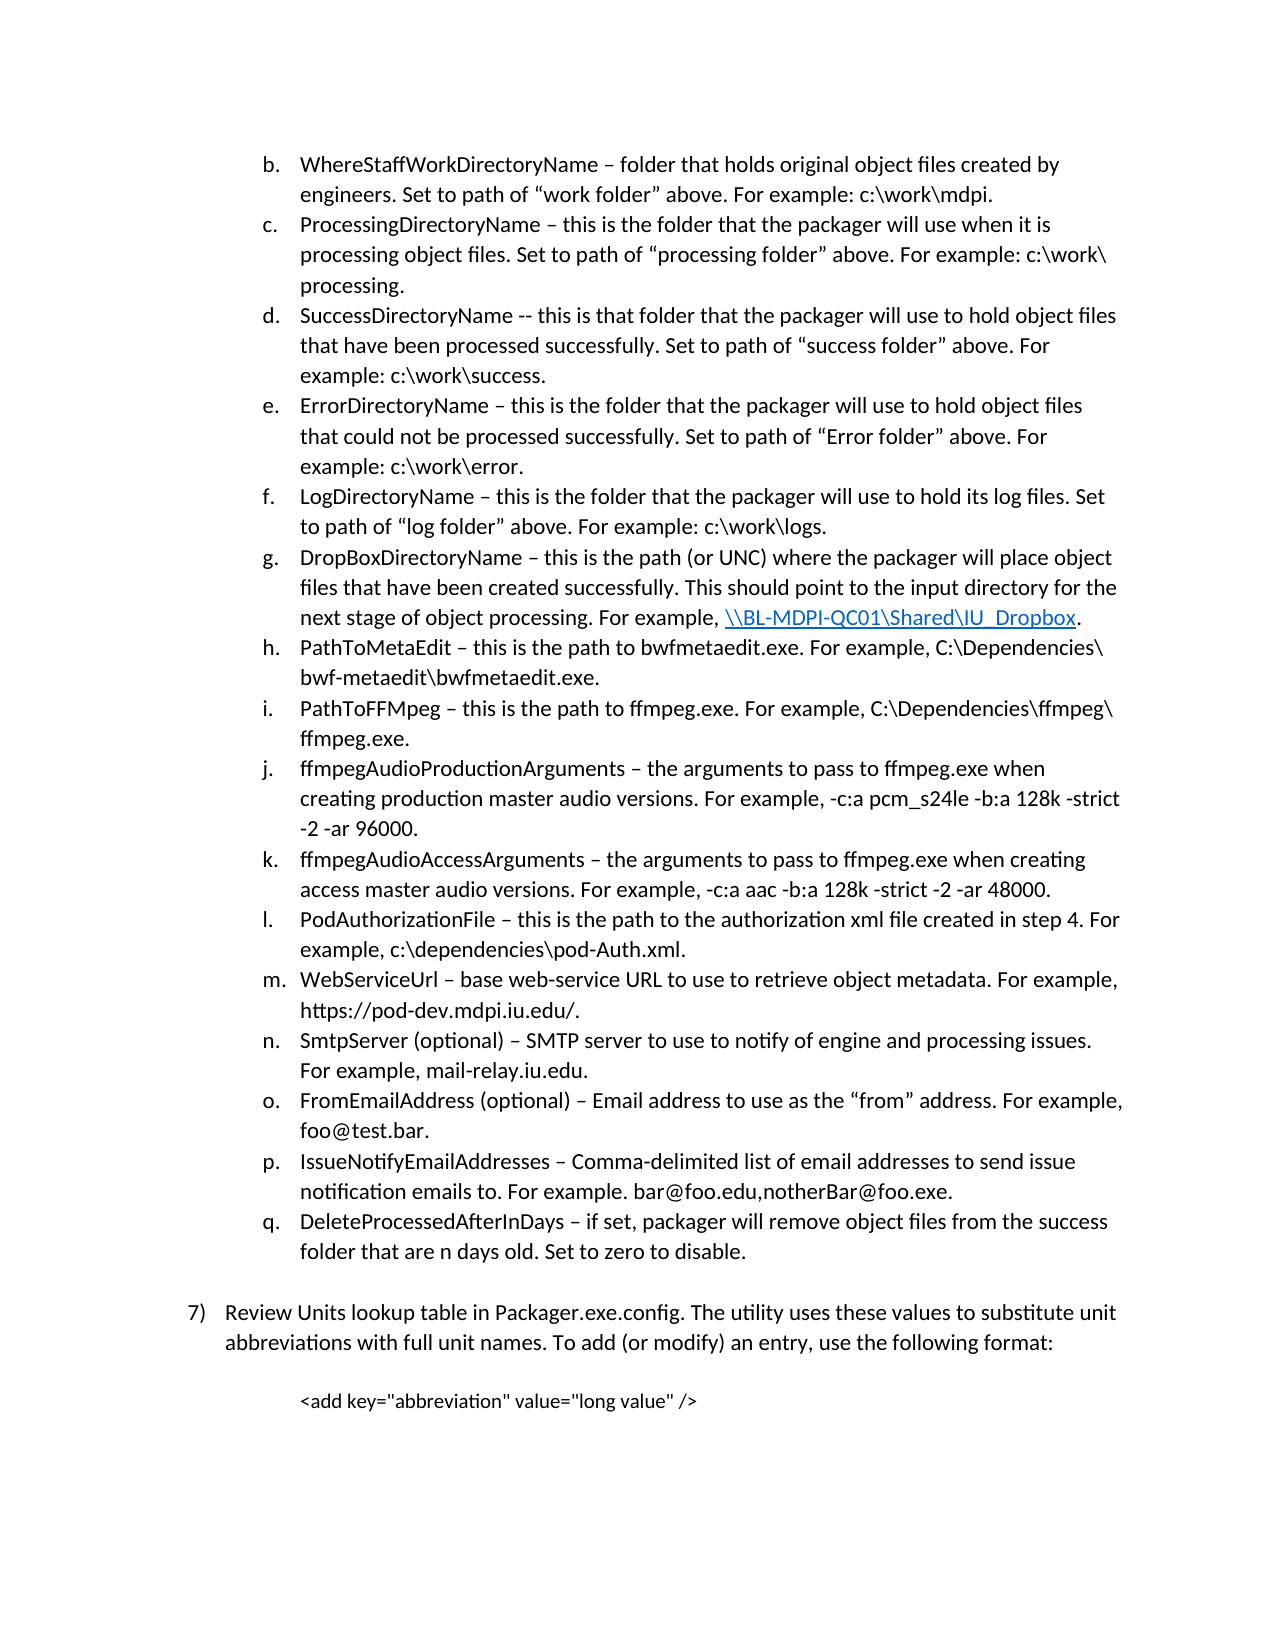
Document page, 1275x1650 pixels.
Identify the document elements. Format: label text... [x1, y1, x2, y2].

list LogDirectoryName – this is the folder that the packager will use to hold its log files. Set to path of “log folder” above. For example: c:\work\logs. [262, 482, 1125, 541]
list DeleteProcessedAfterInDays – if set, packager will remove object files from the success folder that are n days old. Set to zero to disable. [262, 1207, 1125, 1266]
list WebServiceUrl – base web-service URL to use to retrieve object metadata. For example, https://pod-dev.mdpi.iu.edu/. [262, 966, 1125, 1024]
list DropBoxDirectoryName – this is the path (or UNC) where the packager will place object files that have been created successfully. This should point to the input directory for the next stage of object processing. For example, \\BL-MDPI-QC01\Shared\IU_Dropbox. [262, 543, 1125, 631]
list PathToMetaEdit – this is the path to bwfmetaedit.exe. For example, C:\Dependencies\bwf-metaedit\bwfmetaedit.exe. [262, 633, 1125, 692]
list Review Units lookup table in Packager.exe.config. The utility uses these values to substitute unit abbreviations with full unit names. To add (or modify) an entry, use the following format: <add key="abbreviation" value="long value" /> [187, 1298, 1125, 1414]
list SmtpServer (optional) – SMTP server to use to notify of engine and processing issues. For example, mail-relay.iu.edu. [262, 1026, 1125, 1084]
list SuccessDirectoryName -- this is that folder that the packager will use to hold object files that have been processed successfully. Set to path of “success folder” above. For example: c:\work\success. [262, 301, 1125, 389]
list PathToFFMpeg – this is the path to ffmpeg.exe. For example, C:\Dependencies\ffmpeg\ffmpeg.exe. [262, 694, 1125, 752]
list ErrorDirectoryName – this is the folder that the packager will use to hold object files that could not be processed successfully. Set to path of “Error folder” above. For example: c:\work\error. [262, 392, 1125, 480]
list ProcessingDirectoryName – this is the folder that the packager will use when it is processing object files. Set to path of “processing folder” above. For example: c:\work\processing. [262, 210, 1125, 299]
list ffmpegAudioAccessArguments – the arguments to pass to ffmpeg.exe when creating access master audio versions. For example, -c:a aac -b:a 128k -strict -2 -ar 48000. [262, 845, 1125, 903]
list FromEmailAddress (optional) – Email address to use as the “from” address. For example, foo@test.bar. [262, 1086, 1125, 1145]
list PodAuthorizationFile – this is the path to the authorization xml file created in step 4. For example, c:\dependencies\pod-Auth.xml. [262, 905, 1125, 963]
list IssueNotifyEmailAddresses – Comma-delimited list of email addresses to send issue notification emails to. For example. bar@foo.edu,notherBar@foo.exe. [262, 1147, 1125, 1205]
list WhereStaffWorkDirectoryName – folder that holds original object files created by engineers. Set to path of “work folder” above. For example: c:\work\mdpi. [262, 150, 1125, 208]
list ffmpegAudioProductionArguments – the arguments to pass to ffmpeg.exe when creating production master audio versions. For example, -c:a pcm_s24le -b:a 128k -strict -2 -ar 96000. [262, 754, 1125, 843]
